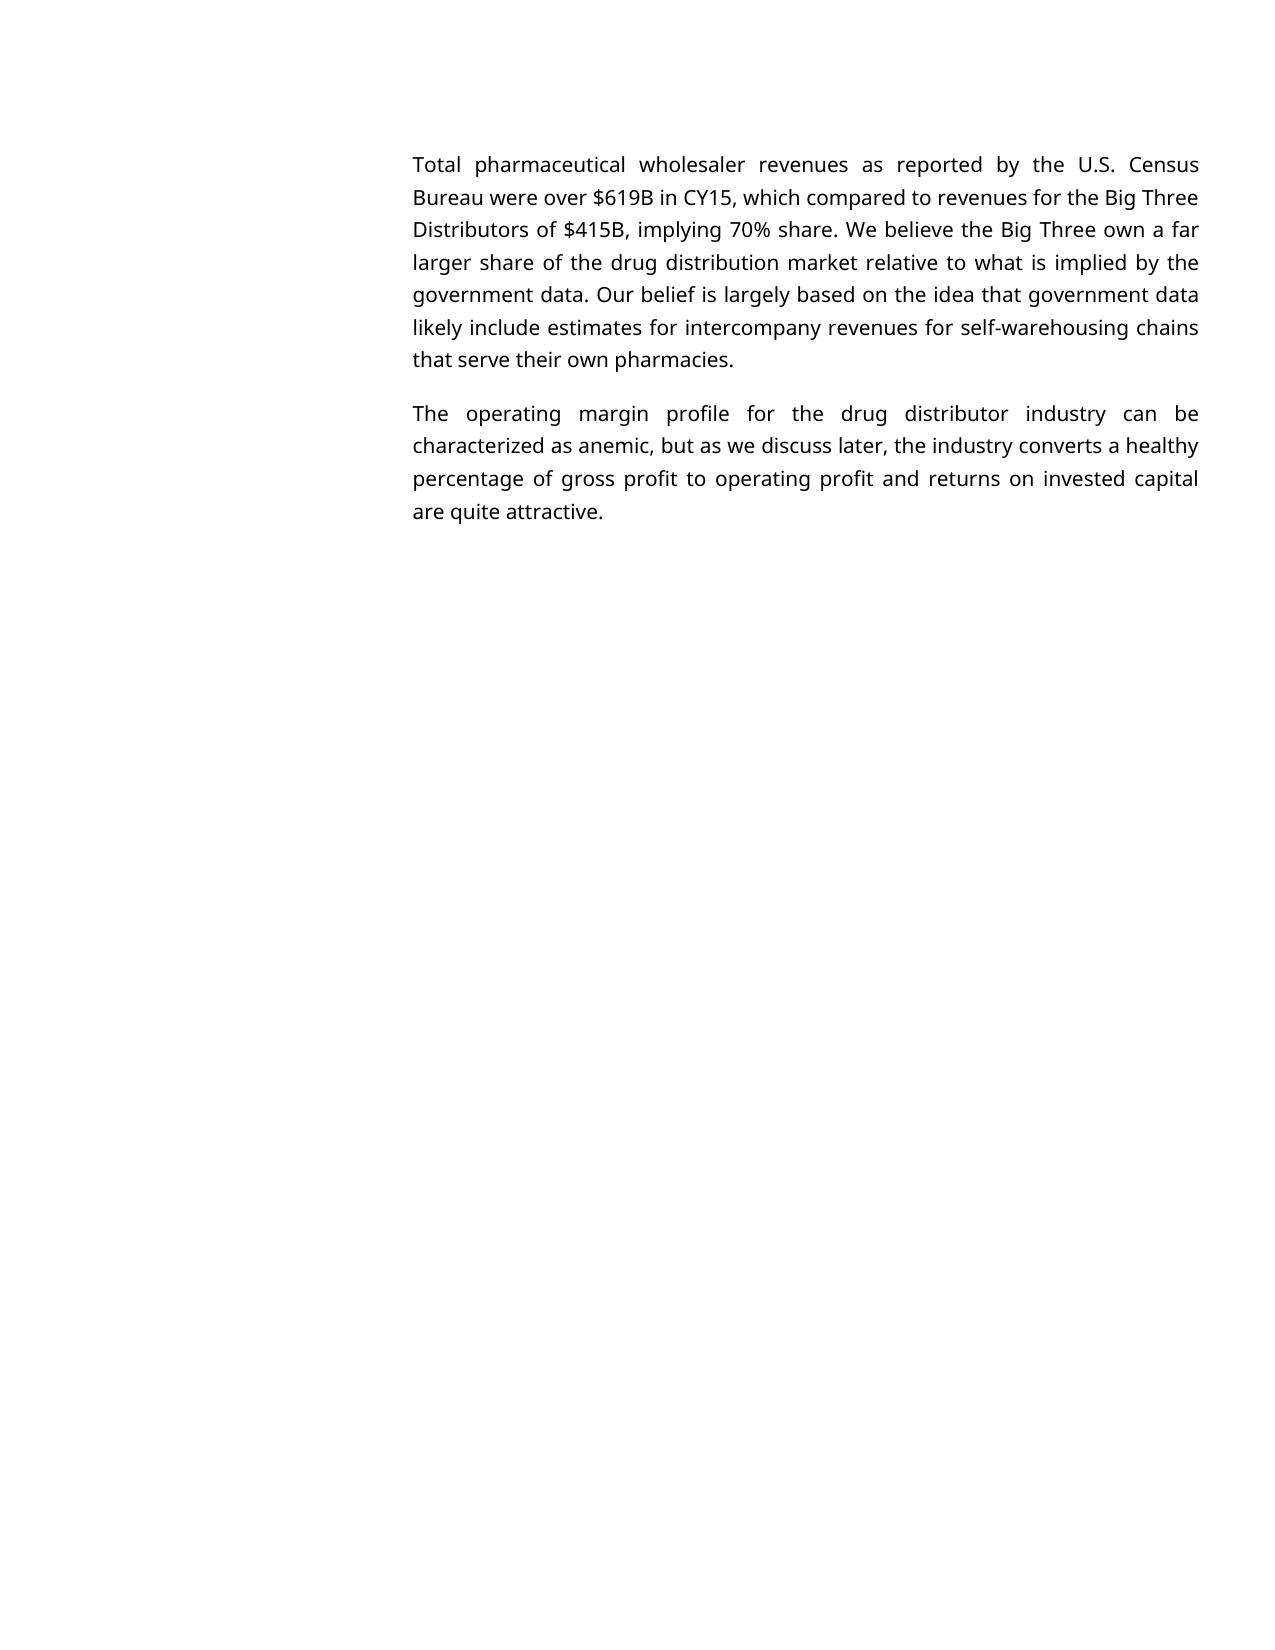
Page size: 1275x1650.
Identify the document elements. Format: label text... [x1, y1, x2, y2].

text The operating margin profile for the drug distributor industry can be characterized as anemic, but as we discuss later, the industry converts a healthy percentage of gross profit to operating profit and returns on invested capital are quite attractive. [412, 399, 1200, 525]
text Total pharmaceutical wholesaler revenues as reported by the U.S. Census Bureau were over $619B in CY15, which compared to revenues for the Big Three Distributors of $415B, implying 70% share. We believe the Big Three own a far larger share of the drug distribution market relative to what is implied by the government data. Our belief is largely based on the idea that government data likely include estimates for intercompany revenues for self-warehousing chains that serve their own pharmacies. [412, 150, 1200, 374]
